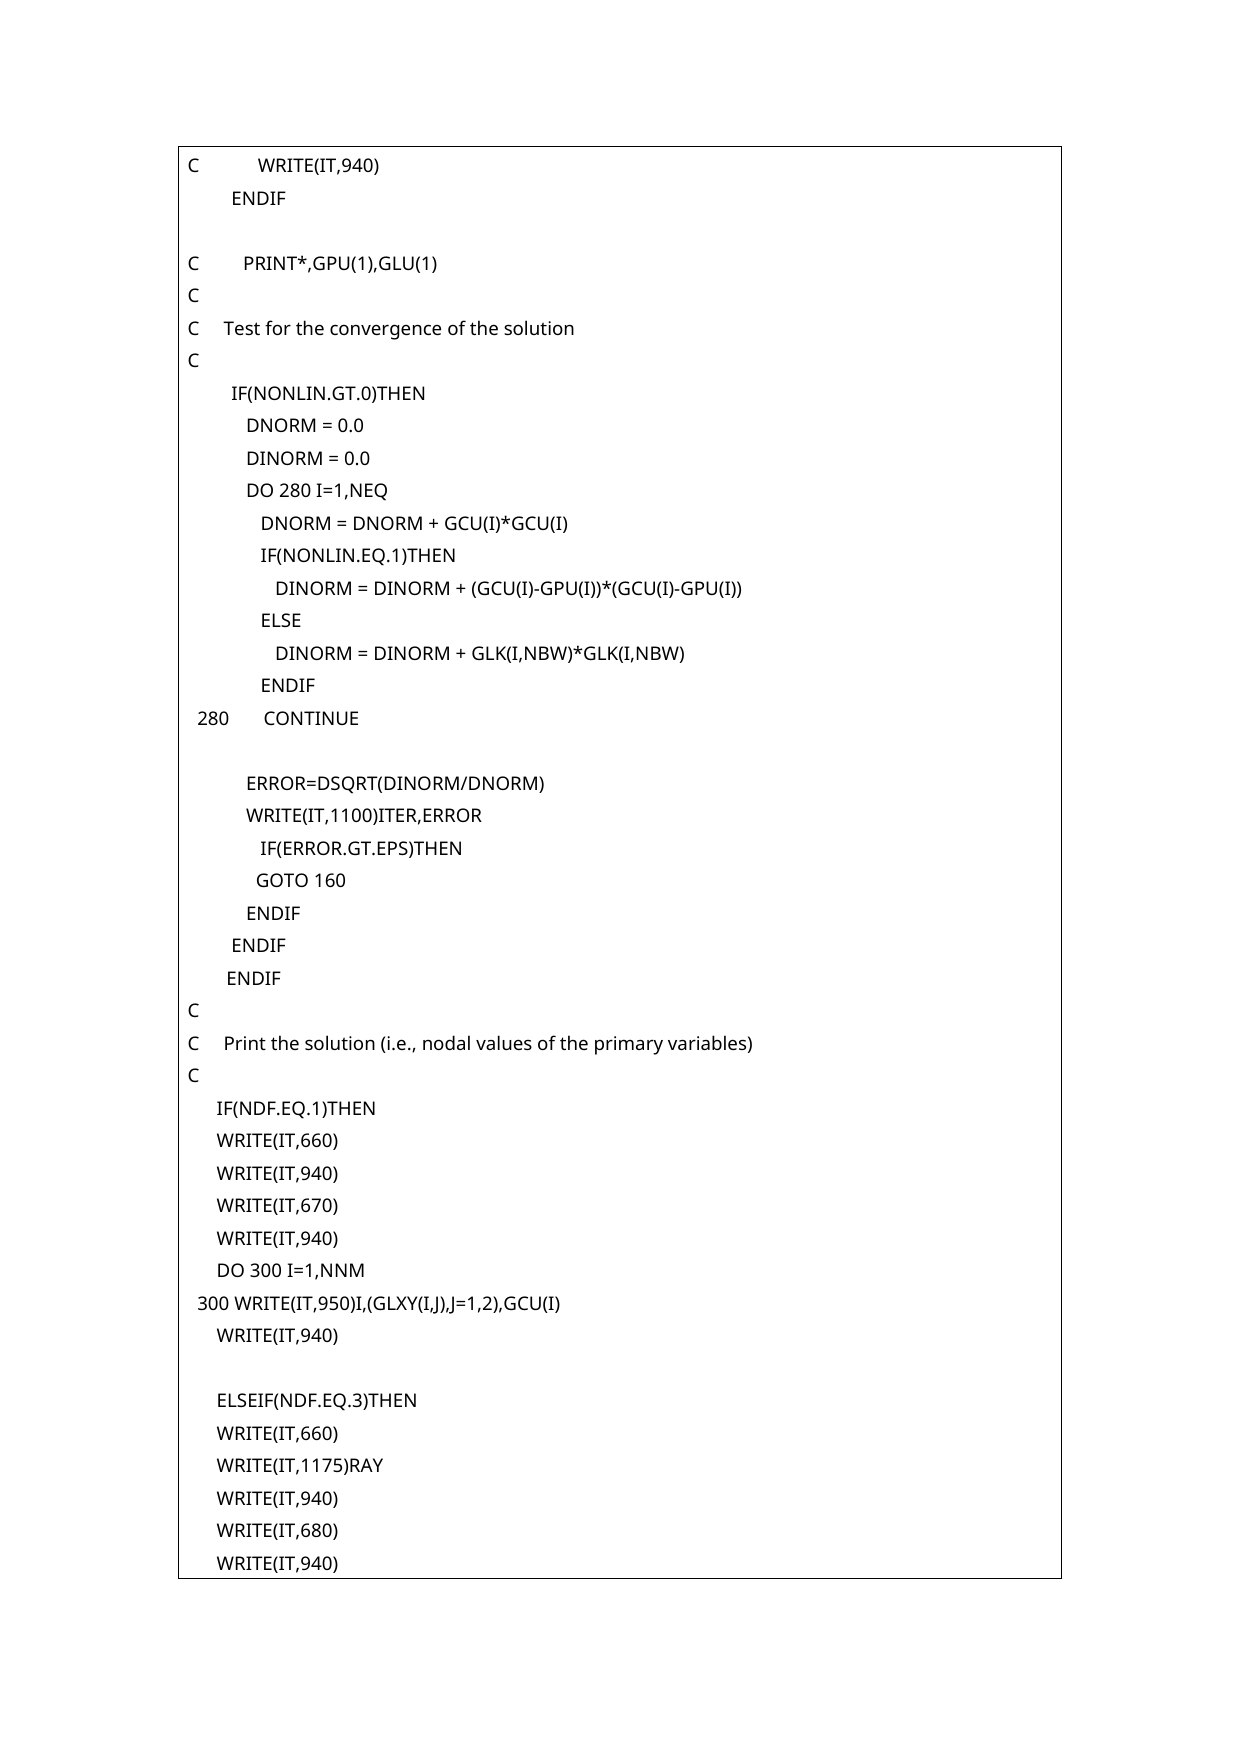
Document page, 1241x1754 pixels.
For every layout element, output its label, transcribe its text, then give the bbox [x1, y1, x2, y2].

text WRITE(IT,1175)RAY [187, 1449, 1053, 1481]
text C Print the solution (i.e., nodal values of the primary variables) [187, 1026, 1053, 1059]
text ENDIF [187, 181, 1053, 214]
text WRITE(IT,670) [187, 1189, 1053, 1221]
text WRITE(IT,940) [187, 1546, 1053, 1578]
text DINORM = 0.0 [187, 441, 1053, 474]
text WRITE(IT,940) [187, 1221, 1053, 1254]
text DINORM = DINORM + GLK(I,NBW)*GLK(I,NBW) [187, 636, 1053, 669]
text C PRINT*,GPU(1),GLU(1) [187, 246, 1053, 279]
text ENDIF [187, 669, 1053, 701]
text IF(ERROR.GT.EPS)THEN [187, 831, 1053, 864]
text ENDIF [187, 929, 1053, 961]
text DO 300 I=1,NNM [187, 1254, 1053, 1286]
text WRITE(IT,1100)ITER,ERROR [187, 799, 1053, 831]
text DO 280 I=1,NEQ [187, 474, 1053, 506]
text ELSE [187, 604, 1053, 636]
text C [187, 1059, 1053, 1091]
text ELSEIF(NDF.EQ.3)THEN [187, 1384, 1053, 1416]
text GOTO 160 [187, 864, 1053, 896]
text DNORM = 0.0 [187, 409, 1053, 441]
text C [187, 994, 1053, 1026]
text DINORM = DINORM + (GCU(I)-GPU(I))*(GCU(I)-GPU(I)) [187, 571, 1053, 604]
text WRITE(IT,680) [187, 1514, 1053, 1546]
text IF(NONLIN.GT.0)THEN [187, 376, 1053, 409]
text 300 WRITE(IT,950)I,(GLXY(I,J),J=1,2),GCU(I) [187, 1286, 1053, 1319]
text C WRITE(IT,940) [179, 147, 1061, 181]
text IF(NDF.EQ.1)THEN [187, 1091, 1053, 1124]
text DNORM = DNORM + GCU(I)*GCU(I) [187, 506, 1053, 539]
text 280 CONTINUE [187, 701, 1053, 734]
text WRITE(IT,660) [187, 1124, 1053, 1156]
text WRITE(IT,940) [187, 1156, 1053, 1189]
text WRITE(IT,940) [187, 1481, 1053, 1514]
text IF(NONLIN.EQ.1)THEN [187, 539, 1053, 571]
text WRITE(IT,940) [187, 1319, 1053, 1351]
text WRITE(IT,660) [187, 1416, 1053, 1449]
text ERROR=DSQRT(DINORM/DNORM) [187, 766, 1053, 799]
text C [187, 279, 1053, 311]
text ENDIF [187, 896, 1053, 929]
text C [187, 344, 1053, 376]
text ENDIF [187, 961, 1053, 994]
text C Test for the convergence of the solution [187, 311, 1053, 344]
